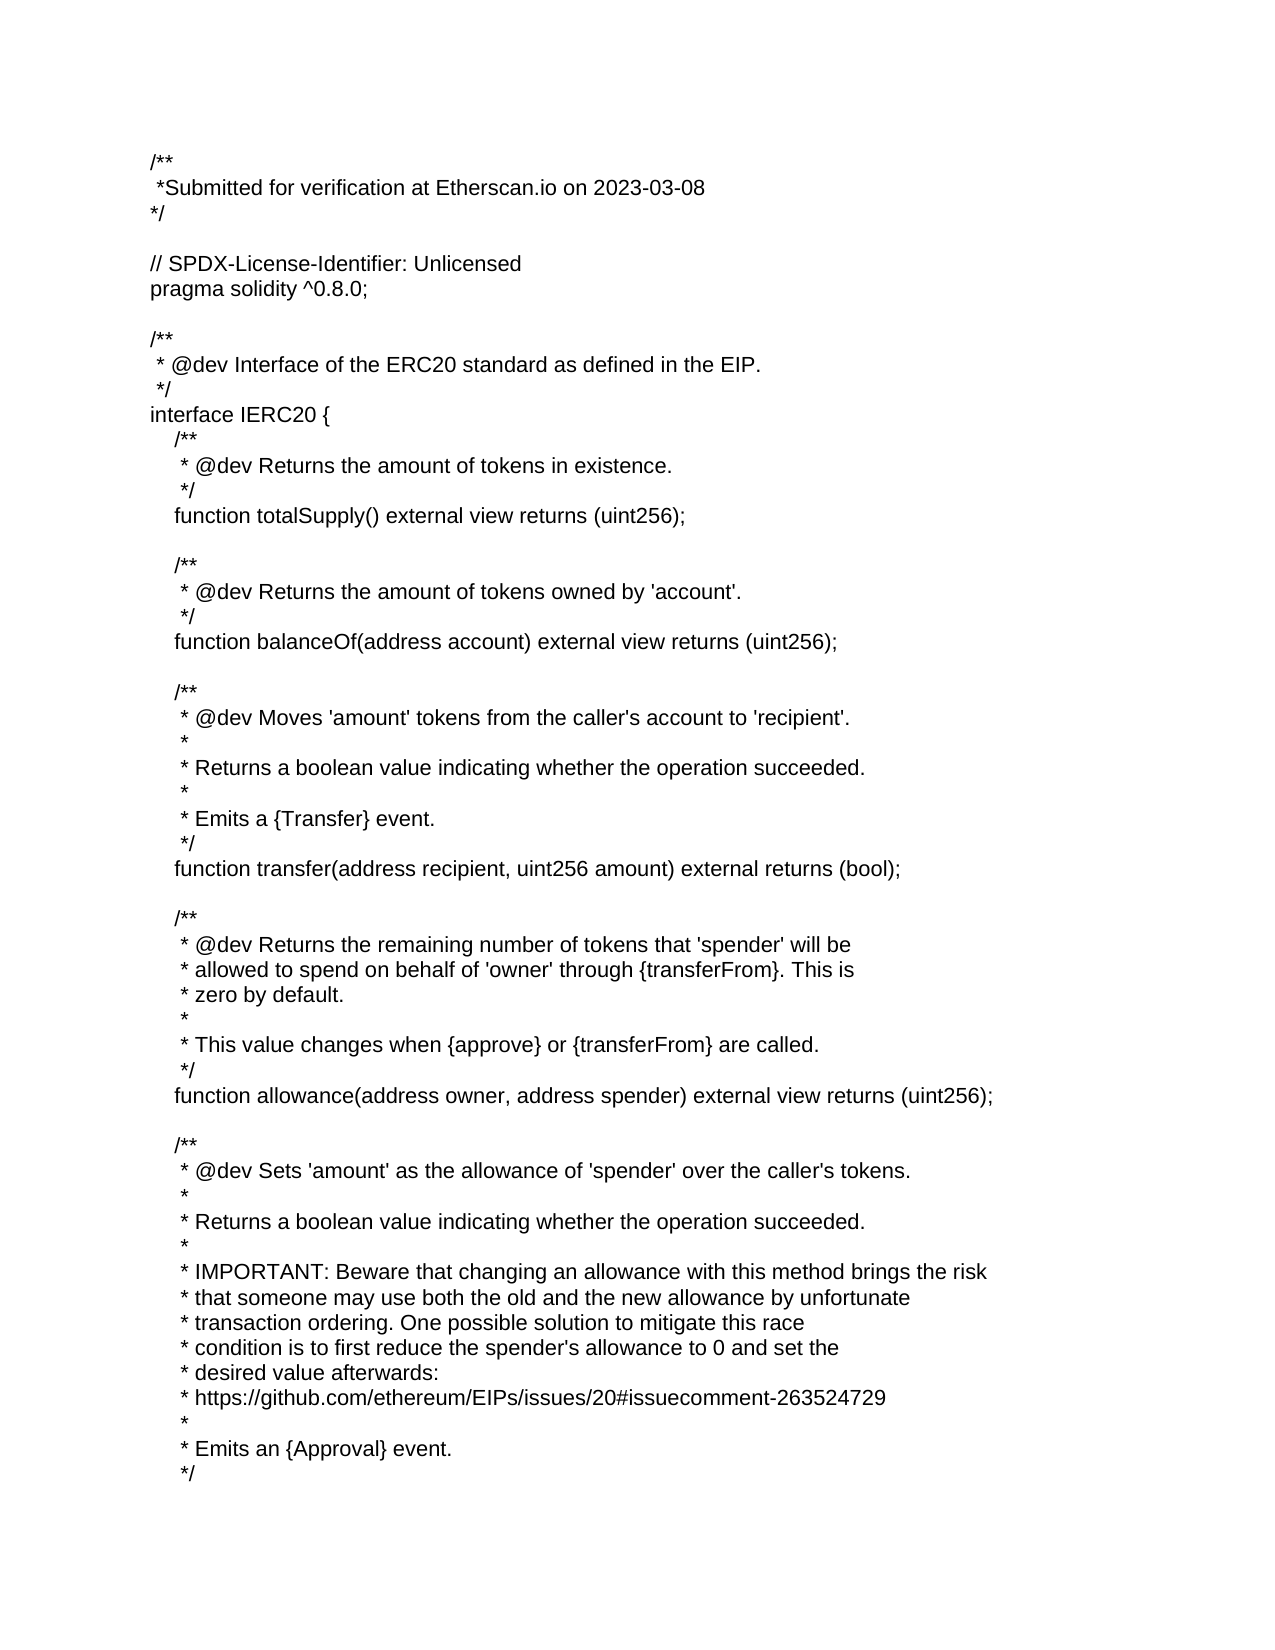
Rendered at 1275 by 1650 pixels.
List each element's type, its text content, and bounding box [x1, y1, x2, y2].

text /** [150, 906, 1125, 931]
text * Emits a {Transfer} event. [150, 805, 1125, 831]
text function balanceOf(address account) external view returns (uint256); [150, 629, 1125, 654]
text * This value changes when {approve} or {transferFrom} are called. [150, 1032, 1125, 1057]
text /** [150, 427, 1125, 452]
text * transaction ordering. One possible solution to mitigate this race [150, 1309, 1125, 1335]
text /** [150, 150, 1125, 175]
text */ [150, 200, 1125, 226]
text */ [150, 1057, 1125, 1083]
text *Submitted for verification at Etherscan.io on 2023-03-08 [150, 175, 1125, 200]
text * [150, 730, 1125, 755]
text /** [150, 553, 1125, 578]
text * @dev Returns the amount of tokens in existence. [150, 452, 1125, 478]
text /** [150, 326, 1125, 352]
text * allowed to spend on behalf of 'owner' through {transferFrom}. This is [150, 957, 1125, 982]
text * @dev Sets 'amount' as the allowance of 'spender' over the caller's tokens. [150, 1158, 1125, 1183]
text * zero by default. [150, 982, 1125, 1007]
text * [150, 1410, 1125, 1436]
text * desired value afterwards: [150, 1360, 1125, 1385]
text * Returns a boolean value indicating whether the operation succeeded. [150, 1209, 1125, 1234]
text * [150, 1007, 1125, 1032]
text * @dev Returns the amount of tokens owned by 'account'. [150, 578, 1125, 604]
text * https://github.com/ethereum/EIPs/issues/20#issuecomment-263524729 [150, 1385, 1125, 1410]
text /** [150, 1133, 1125, 1158]
text * Emits an {Approval} event. [150, 1436, 1125, 1461]
text * [150, 1234, 1125, 1259]
text function totalSupply() external view returns (uint256); [150, 503, 1125, 528]
text */ [150, 604, 1125, 629]
text interface IERC20 { [150, 402, 1125, 427]
text */ [150, 1461, 1125, 1486]
text * [150, 1183, 1125, 1209]
text * @dev Moves 'amount' tokens from the caller's account to 'recipient'. [150, 704, 1125, 730]
text * condition is to first reduce the spender's allowance to 0 and set the [150, 1335, 1125, 1360]
text * @dev Returns the remaining number of tokens that 'spender' will be [150, 931, 1125, 957]
text */ [150, 478, 1125, 503]
text * [150, 780, 1125, 805]
text pragma solidity ^0.8.0; [150, 276, 1125, 301]
text // SPDX-License-Identifier: Unlicensed [150, 251, 1125, 276]
text */ [150, 831, 1125, 856]
text * IMPORTANT: Beware that changing an allowance with this method brings the risk [150, 1259, 1125, 1284]
text */ [150, 377, 1125, 402]
text * that someone may use both the old and the new allowance by unfortunate [150, 1284, 1125, 1309]
text function transfer(address recipient, uint256 amount) external returns (bool); [150, 856, 1125, 881]
text * Returns a boolean value indicating whether the operation succeeded. [150, 755, 1125, 780]
text /** [150, 679, 1125, 704]
text function allowance(address owner, address spender) external view returns (uint256); [150, 1083, 1125, 1108]
text * @dev Interface of the ERC20 standard as defined in the EIP. [150, 352, 1125, 377]
